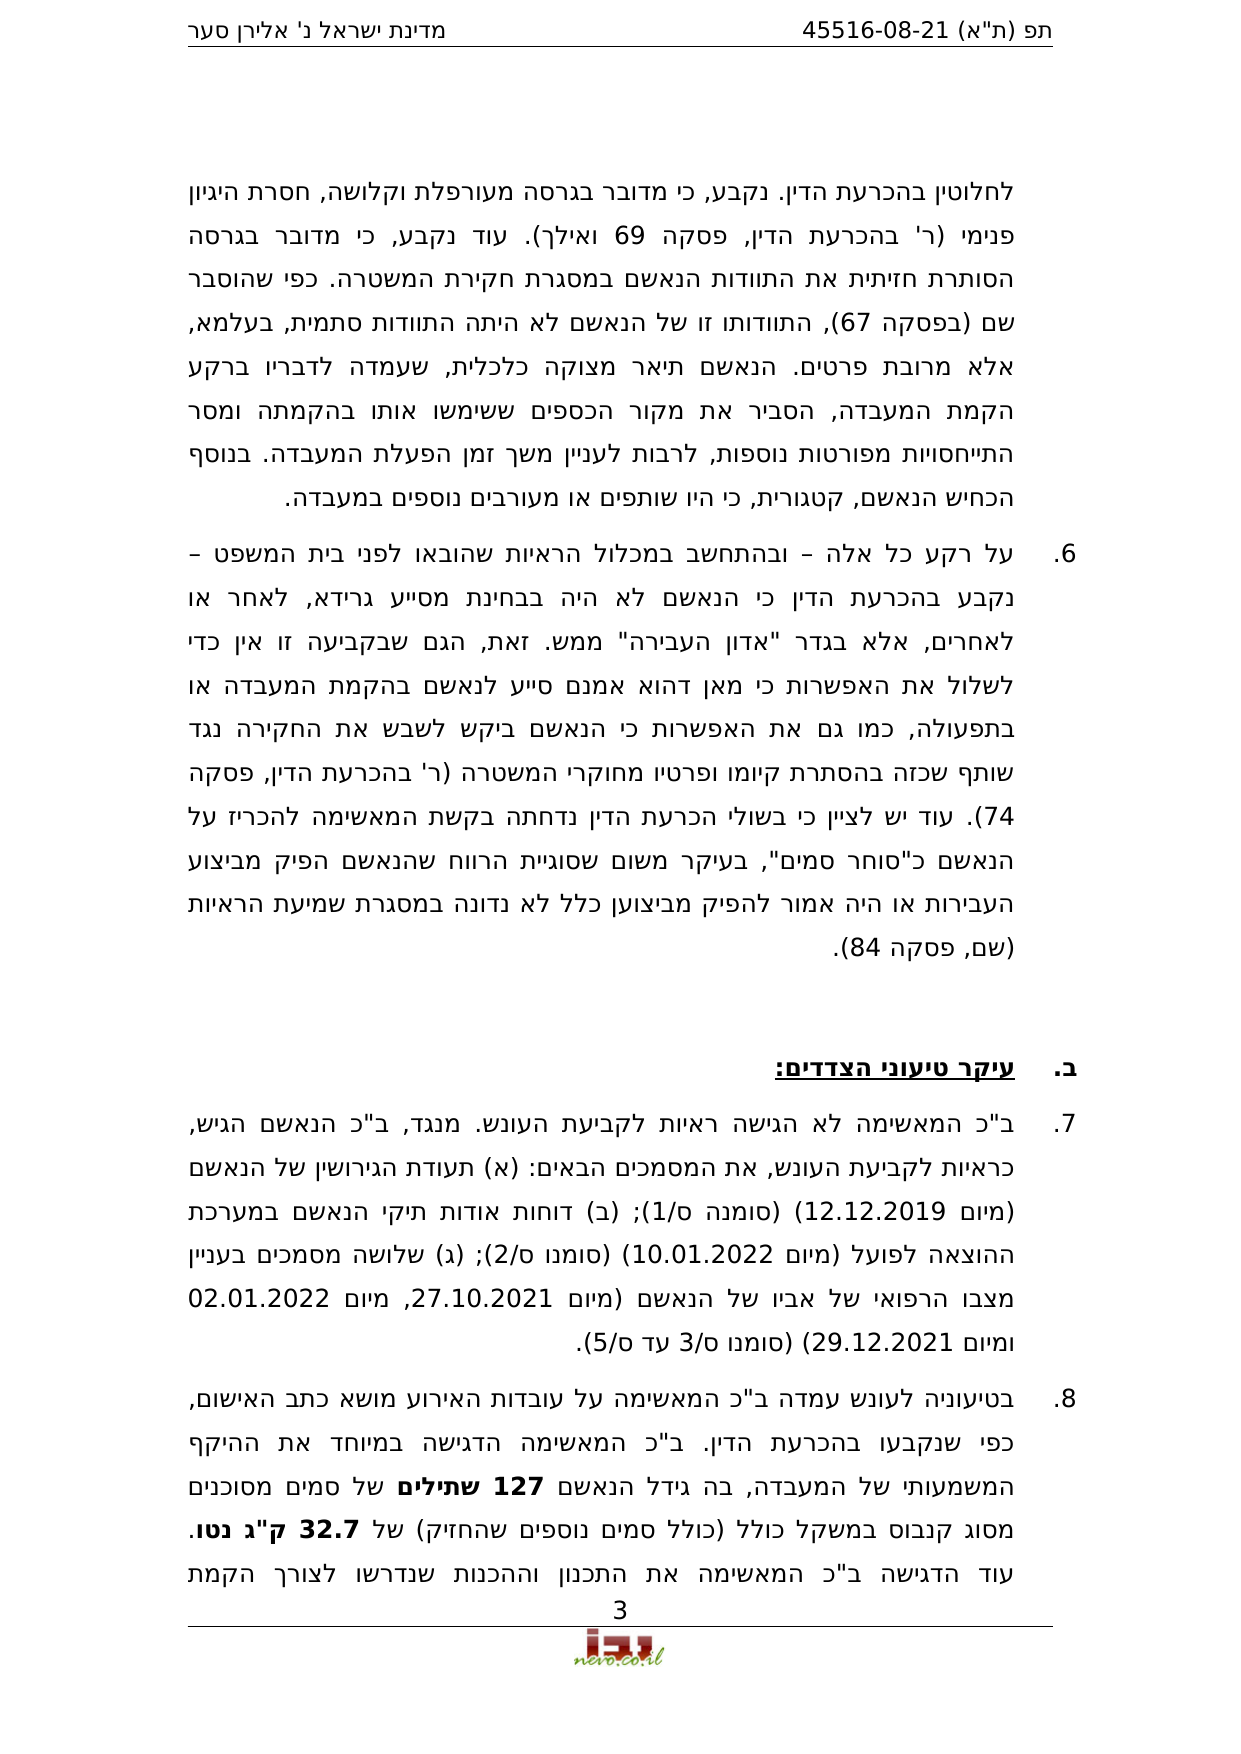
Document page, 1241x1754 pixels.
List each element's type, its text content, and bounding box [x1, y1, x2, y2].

list על רקע כל אלה – ובהתחשב במכלול הראיות שהובאו לפני בית המשפט – נקבע בהכרעת הדין כי הנאשם לא היה בבחינת מסייע גרידא, לאחר או לאחרים, אלא בגדר "אדון העבירה" ממש. זאת, הגם שבקביעה זו אין כדי לשלול את האפשרות כי מאן דהוא אמנם סייע לנאשם בהקמת המעבדה או בתפעולה, כמו גם את האפשרות כי הנאשם ביקש לשבש את החקירה נגד שותף שכזה בהסתרת קיומו ופרטיו מחוקרי המשטרה (ר' בהכרעת הדין, פסקה 74). עוד יש לציין כי בשולי הכרעת הדין נדחתה בקשת המאשימה להכריז על הנאשם כ"סוחר סמים", בעיקר משום שסוגיית הרווח שהנאשם הפיק מביצוע העבירות או היה אמור להפיק מביצוען כלל לא נדונה במסגרת שמיעת הראיות (שם, פסקה 84). [187, 540, 1053, 963]
picture [574, 1628, 666, 1667]
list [187, 1384, 1053, 1589]
list עיקר טיעוני הצדדים: [187, 1053, 1053, 1082]
list ב"כ המאשימה לא הגישה ראיות לקביעת העונש. מנגד, ב"כ הנאשם הגיש, כראיות לקביעת העונש, את המסמכים הבאים: (א) תעודת הגירושין של הנאשם (מיום 12.12.2019) (סומנה ס/1); (ב) דוחות אודות תיקי הנאשם במערכת ההוצאה לפועל (מיום 10.01.2022) (סומנו ס/2); (ג) שלושה מסמכים בעניין מצבו הרפואי של אביו של הנאשם (מיום 27.10.2021, מיום 02.01.2022 ומיום 29.12.2021) (סומנו ס/3 עד ס/5). [187, 1109, 1053, 1357]
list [187, 177, 1053, 513]
